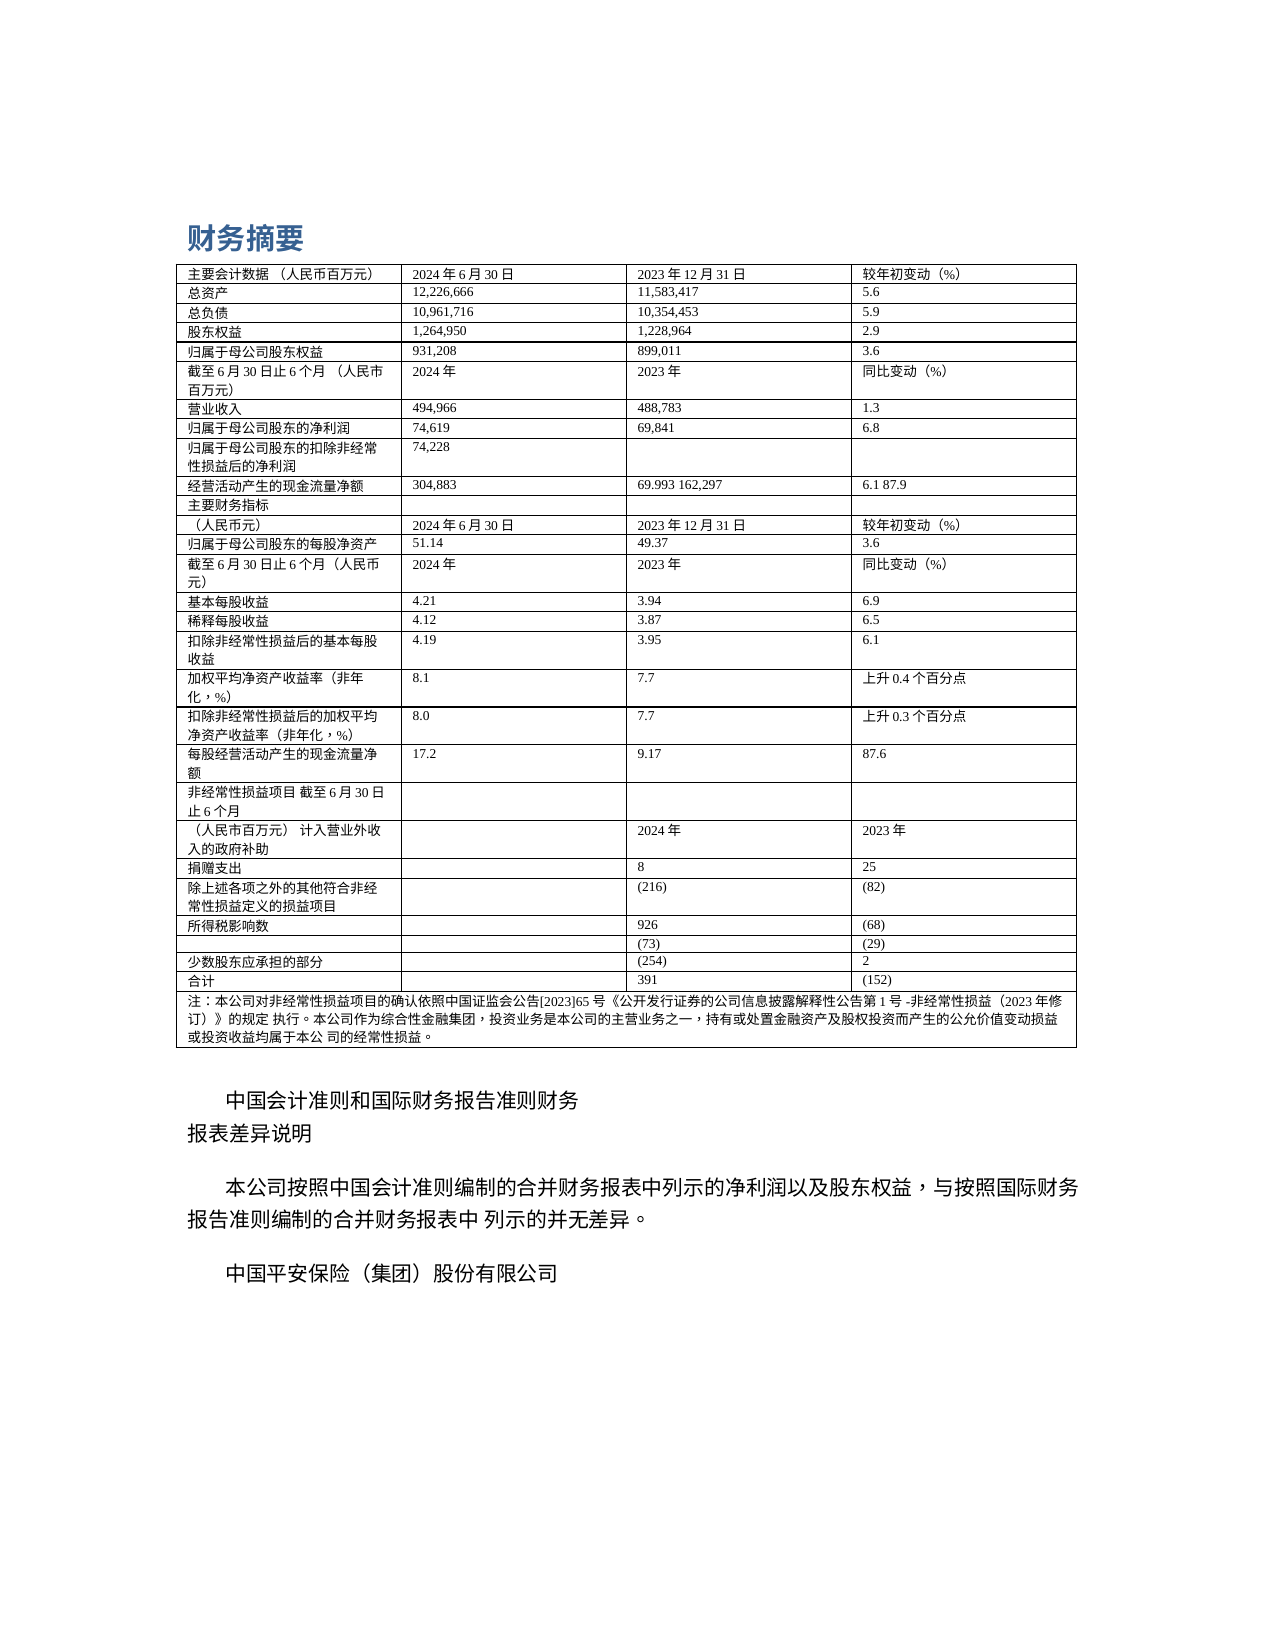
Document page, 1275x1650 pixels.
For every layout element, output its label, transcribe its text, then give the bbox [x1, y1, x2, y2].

table_cell 股东权益 [177, 323, 401, 341]
table_header 主要会计数据 （人民币百万元） [177, 265, 401, 283]
table_cell [402, 953, 626, 971]
table_cell 87.6 [852, 745, 1076, 782]
table_cell 1.3 [852, 400, 1076, 418]
table_cell 6.9 [852, 593, 1076, 611]
table_cell [402, 936, 626, 952]
table_cell 2024年 [402, 362, 626, 399]
table_cell [402, 916, 626, 935]
table_cell [627, 439, 851, 476]
text 中国平安保险（集团）股份有限公司 [187, 1259, 600, 1287]
table_cell 74,619 [402, 419, 626, 438]
table_cell 69,841 [627, 419, 851, 438]
table_cell 基本每股收益 [177, 593, 401, 611]
table_cell 5.6 [852, 284, 1076, 302]
table_cell 49.37 [627, 535, 851, 554]
table_cell 归属于母公司股东的扣除非经常性损益后的净利润 [177, 439, 401, 476]
table_cell [402, 821, 626, 858]
table_cell (216) [627, 879, 851, 915]
table_cell 1,228,964 [627, 323, 851, 341]
table_cell 每股经营活动产生的现金流量净额 [177, 745, 401, 782]
table_cell 上升0.3个百分点 [852, 708, 1076, 744]
table_cell 较年初变动（%） [852, 516, 1076, 534]
table_cell 3.95 [627, 632, 851, 668]
table_cell [627, 496, 851, 515]
table_cell (82) [852, 879, 1076, 915]
table_cell 931,208 [402, 343, 626, 361]
table_cell 5.9 [852, 304, 1076, 322]
table_cell 3.94 [627, 593, 851, 611]
table_cell 9.17 [627, 745, 851, 782]
table_cell 51.14 [402, 535, 626, 554]
table_cell 经营活动产生的现金流量净额 [177, 477, 401, 495]
table_cell 扣除非经常性损益后的基本每股收益 [177, 632, 401, 668]
table_cell 总资产 [177, 284, 401, 302]
table_cell 上升0.4个百分点 [852, 670, 1076, 706]
table_cell 4.21 [402, 593, 626, 611]
table_cell (254) [627, 953, 851, 971]
table_cell 同比变动（%） [852, 362, 1076, 399]
table_cell [627, 783, 851, 820]
table_cell [402, 879, 626, 915]
table_cell [852, 496, 1076, 515]
table_cell 6.8 [852, 419, 1076, 438]
text 中国会计准则和国际财务报告准则财务报表差异说明 [187, 1087, 600, 1148]
table_cell 扣除非经常性损益后的加权平均净资产收益率（非年化，%） [177, 708, 401, 744]
table_cell 2023年 [627, 362, 851, 399]
table_cell [402, 496, 626, 515]
table_cell 2023年12月31日 [627, 516, 851, 534]
table_cell 6.1 87.9 [852, 477, 1076, 495]
table_cell 2024年 [402, 555, 626, 592]
table_cell 6.1 [852, 632, 1076, 668]
table_cell 391 [627, 972, 851, 991]
table_cell 2023年 [852, 821, 1076, 858]
table_cell 截至6月30日止6个月 （人民市百万元） [177, 362, 401, 399]
table_cell 3.87 [627, 612, 851, 631]
table_cell 同比变动（%） [852, 555, 1076, 592]
table_cell (152) [852, 972, 1076, 991]
table_cell 304,883 [402, 477, 626, 495]
table_cell 所得税影响数 [177, 916, 401, 935]
table_cell （人民市百万元） 计入营业外收入的政府补助 [177, 821, 401, 858]
table_cell [852, 439, 1076, 476]
table_header 较年初变动（%） [852, 265, 1076, 283]
table_cell 主要财务指标 [177, 496, 401, 515]
table_cell 稀释每股收益 [177, 612, 401, 631]
table_cell 合计 [177, 972, 401, 991]
table_cell 926 [627, 916, 851, 935]
table_cell 4.12 [402, 612, 626, 631]
table_header 2024年6月30日 [402, 265, 626, 283]
table_cell 10,354,453 [627, 304, 851, 322]
table_cell 捐赠支出 [177, 859, 401, 877]
table_cell 494,966 [402, 400, 626, 418]
table_cell 74,228 [402, 439, 626, 476]
table_cell 25 [852, 859, 1076, 877]
table_cell 归属于母公司股东的净利润 [177, 419, 401, 438]
table_cell 7.7 [627, 670, 851, 706]
table_cell 11,583,417 [627, 284, 851, 302]
table_cell 截至6月30日止6个月（人民币元） [177, 555, 401, 592]
table_cell （人民币元） [177, 516, 401, 534]
table_cell 2024年 [627, 821, 851, 858]
table_cell 1,264,950 [402, 323, 626, 341]
table_cell 8 [627, 859, 851, 877]
table_cell 少数股东应承担的部分 [177, 953, 401, 971]
table_cell 归属于母公司股东的每股净资产 [177, 535, 401, 554]
table_cell 899,011 [627, 343, 851, 361]
table_cell 6.5 [852, 612, 1076, 631]
table_cell [177, 936, 401, 952]
table_cell 17.2 [402, 745, 626, 782]
table_cell 注：本公司对非经常性损益项目的确认依照中国证监会公告[2023]65号《公开发行证券的公司信息披露解释性公告第1号 -非经常性损益（2023年修订）》的规定 执行。本公司作为综合性金融集团，投资业务是本公司的主营业务之一，持有或处置金融资产及股权投资而产生的公允价值变动损益或投资收益均属于本公 司的经常性损益。 [177, 992, 1076, 1047]
text 本公司按照中国会计准则编制的合并财务报表中列示的净利润以及股东权益，与按照国际财务报告准则编制的合并财务报表中 列示的并无差异。 [187, 1173, 1087, 1234]
table_cell [402, 972, 626, 991]
table_cell 2.9 [852, 323, 1076, 341]
table_cell 总负债 [177, 304, 401, 322]
table_cell 2 [852, 953, 1076, 971]
table_cell 8.1 [402, 670, 626, 706]
table_cell 8.0 [402, 708, 626, 744]
table_cell 4.19 [402, 632, 626, 668]
table_cell 加权平均净资产收益率（非年化，%） [177, 670, 401, 706]
table_cell 69.993 162,297 [627, 477, 851, 495]
table_cell (73) [627, 936, 851, 952]
table_cell 除上述各项之外的其他符合非经常性损益定义的损益项目 [177, 879, 401, 915]
table_cell 12,226,666 [402, 284, 626, 302]
table_cell [402, 859, 626, 877]
table_cell 10,961,716 [402, 304, 626, 322]
table_cell 3.6 [852, 343, 1076, 361]
table_cell (29) [852, 936, 1076, 952]
table_cell [402, 783, 626, 820]
table_cell 营业收入 [177, 400, 401, 418]
table_cell [852, 783, 1076, 820]
subtitle 财务摘要 [187, 218, 600, 258]
table_cell 归属于母公司股东权益 [177, 343, 401, 361]
table_cell 3.6 [852, 535, 1076, 554]
table_cell 2024年6月30日 [402, 516, 626, 534]
table_header 2023年12月31日 [627, 265, 851, 283]
table_cell (68) [852, 916, 1076, 935]
table_cell 7.7 [627, 708, 851, 744]
table_cell 488,783 [627, 400, 851, 418]
table_cell 非经常性损益项目 截至6月30日止6个月 [177, 783, 401, 820]
table_cell 2023年 [627, 555, 851, 592]
